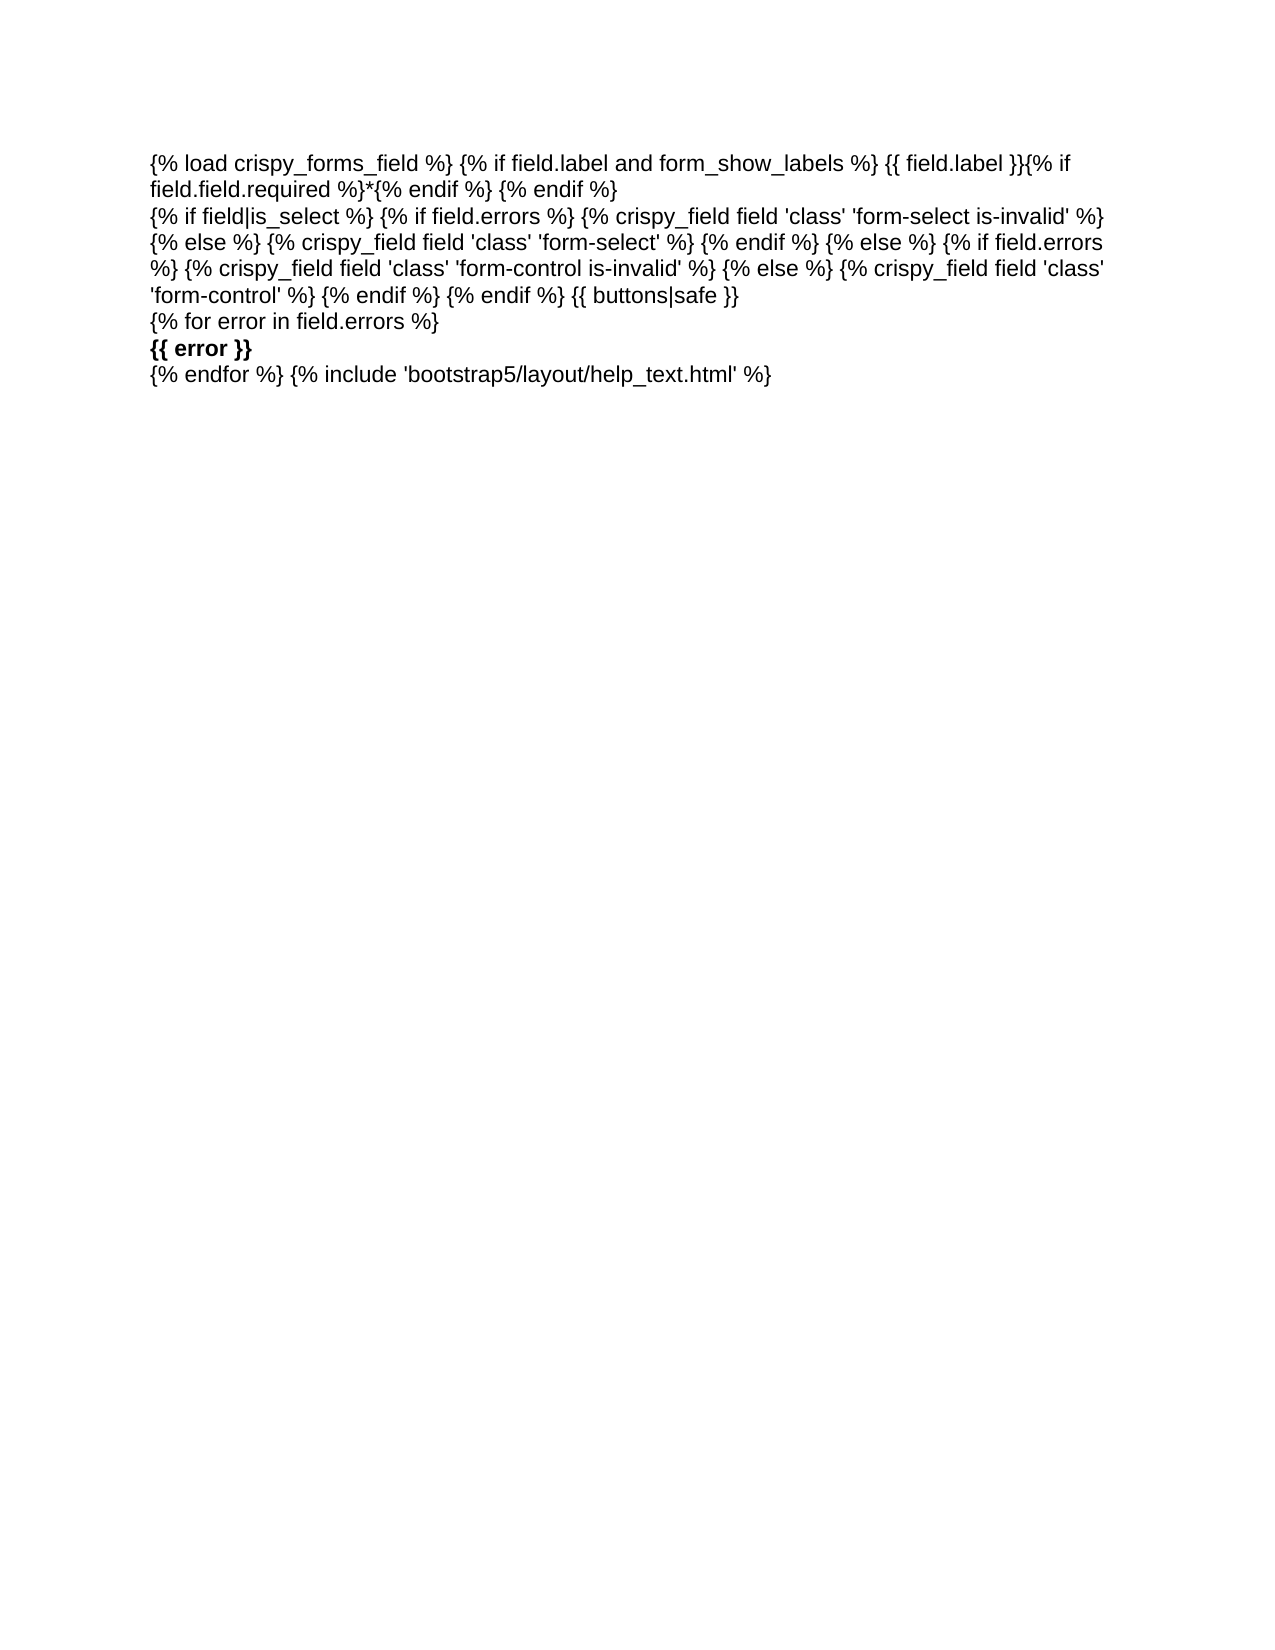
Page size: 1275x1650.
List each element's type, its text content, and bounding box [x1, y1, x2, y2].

text {{ error }} [150, 334, 1125, 361]
text {% load crispy_forms_field %} {% if field.label and form_show_labels %} {{ field.label }}{% if field.field.required %}*{% endif %} {% endif %} [150, 150, 1125, 203]
text {% endfor %} {% include 'bootstrap5/layout/help_text.html' %} [150, 361, 1125, 387]
text {% for error in field.errors %} [150, 308, 1125, 334]
text {% if field|is_select %} {% if field.errors %} {% crispy_field field 'class' 'form-select is-invalid' %} {% else %} {% crispy_field field 'class' 'form-select' %} {% endif %} {% else %} {% if field.errors %} {% crispy_field field 'class' 'form-control is-invalid' %} {% else %} {% crispy_field field 'class' 'form-control' %} {% endif %} {% endif %} {{ buttons|safe }} [150, 203, 1125, 308]
